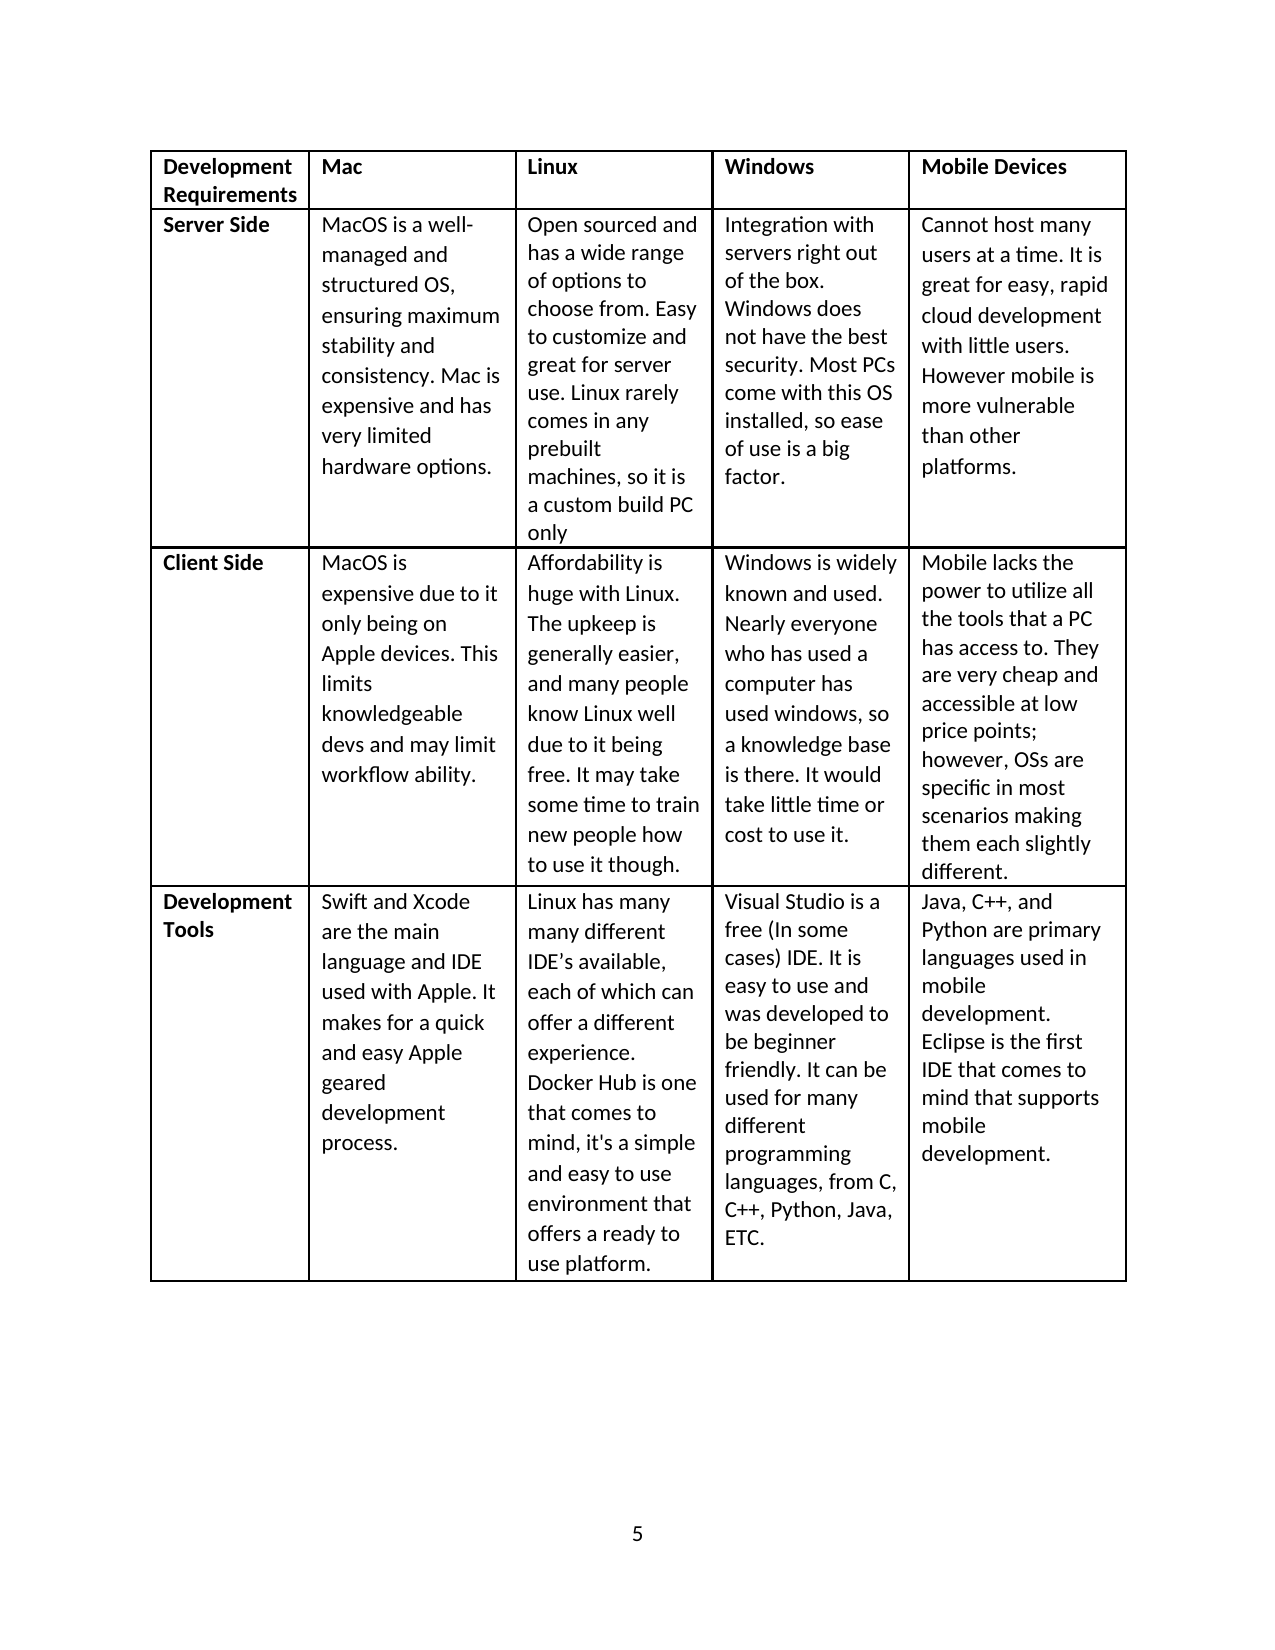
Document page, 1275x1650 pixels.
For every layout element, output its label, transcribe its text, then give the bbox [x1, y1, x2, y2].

table_cell Open sourced and has a wide range of options to choose from. Easy to customize and great for server use. Linux rarely comes in any prebuilt machines, so it is a custom build PC only [517, 210, 711, 546]
table_cell Development Tools [152, 887, 308, 1279]
table_cell Integration with servers right out of the box. Windows does not have the best security. Most PCs come with this OS installed, so ease of use is a big factor. [714, 210, 908, 546]
table_cell MacOS is expensive due to it only being on Apple devices. This limits knowledgeable devs and may limit workflow ability. [310, 549, 515, 885]
table_cell Swift and Xcode are the main language and IDE used with Apple. It makes for a quick and easy Apple geared development process. [310, 887, 515, 1279]
table_cell Affordability is huge with Linux. The upkeep is generally easier, and many people know Linux well due to it being free. It may take some time to train new people how to use it though. [517, 549, 711, 885]
table_header Development Requirements [152, 152, 308, 208]
table_header Mobile Devices [910, 152, 1125, 208]
table_cell Mobile lacks the power to utilize all the tools that a PC has access to. They are very cheap and accessible at low price points; however, OSs are specific in most scenarios making them each slightly different. [910, 549, 1125, 885]
table_header Mac [310, 152, 515, 208]
table_cell MacOS is a well-managed and structured OS, ensuring maximum stability and consistency. Mac is expensive and has very limited hardware options. [310, 210, 515, 546]
table_cell Java, C++, and Python are primary languages used in mobile development. Eclipse is the first IDE that comes to mind that supports mobile development. [910, 887, 1125, 1279]
table_cell Cannot host many users at a time. It is great for easy, rapid cloud development with little users. However mobile is more vulnerable than other platforms. [910, 210, 1125, 546]
table_cell Server Side [152, 210, 308, 546]
table_header Linux [517, 152, 711, 208]
table_cell Client Side [152, 549, 308, 885]
table_cell Linux has many many different IDE’s available, each of which can offer a different experience. Docker Hub is one that comes to mind, it's a simple and easy to use environment that offers a ready to use platform. [517, 887, 711, 1279]
table_cell Visual Studio is a free (In some cases) IDE. It is easy to use and was developed to be beginner friendly. It can be used for many different programming languages, from C, C++, Python, Java, ETC. [714, 887, 908, 1279]
table_header Windows [714, 152, 908, 208]
table_cell Windows is widely known and used. Nearly everyone who has used a computer has used windows, so a knowledge base is there. It would take little time or cost to use it. [714, 549, 908, 885]
